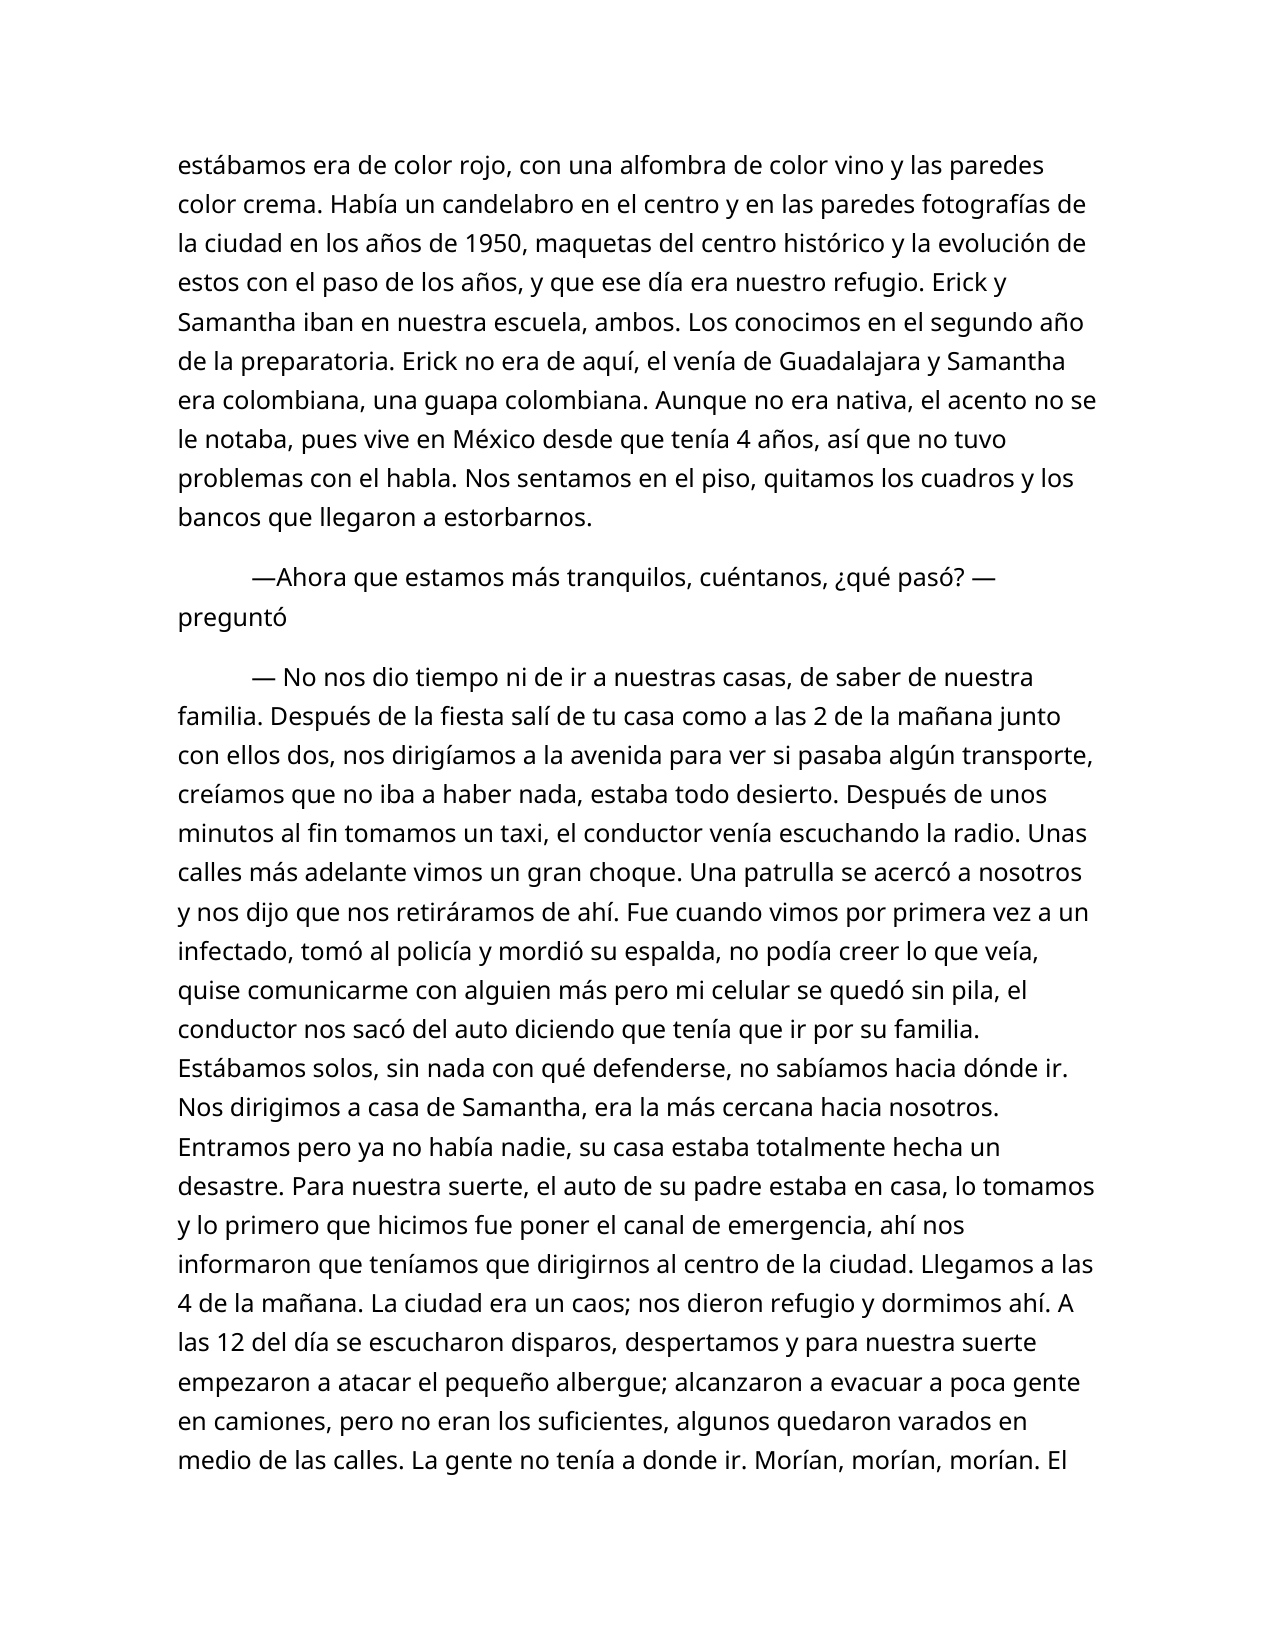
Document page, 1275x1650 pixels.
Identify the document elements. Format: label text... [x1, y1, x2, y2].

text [177, 148, 1098, 534]
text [177, 659, 1098, 1477]
text —Ahora que estamos más tranquilos, cuéntanos, ¿qué pasó? — preguntó [177, 560, 1098, 633]
